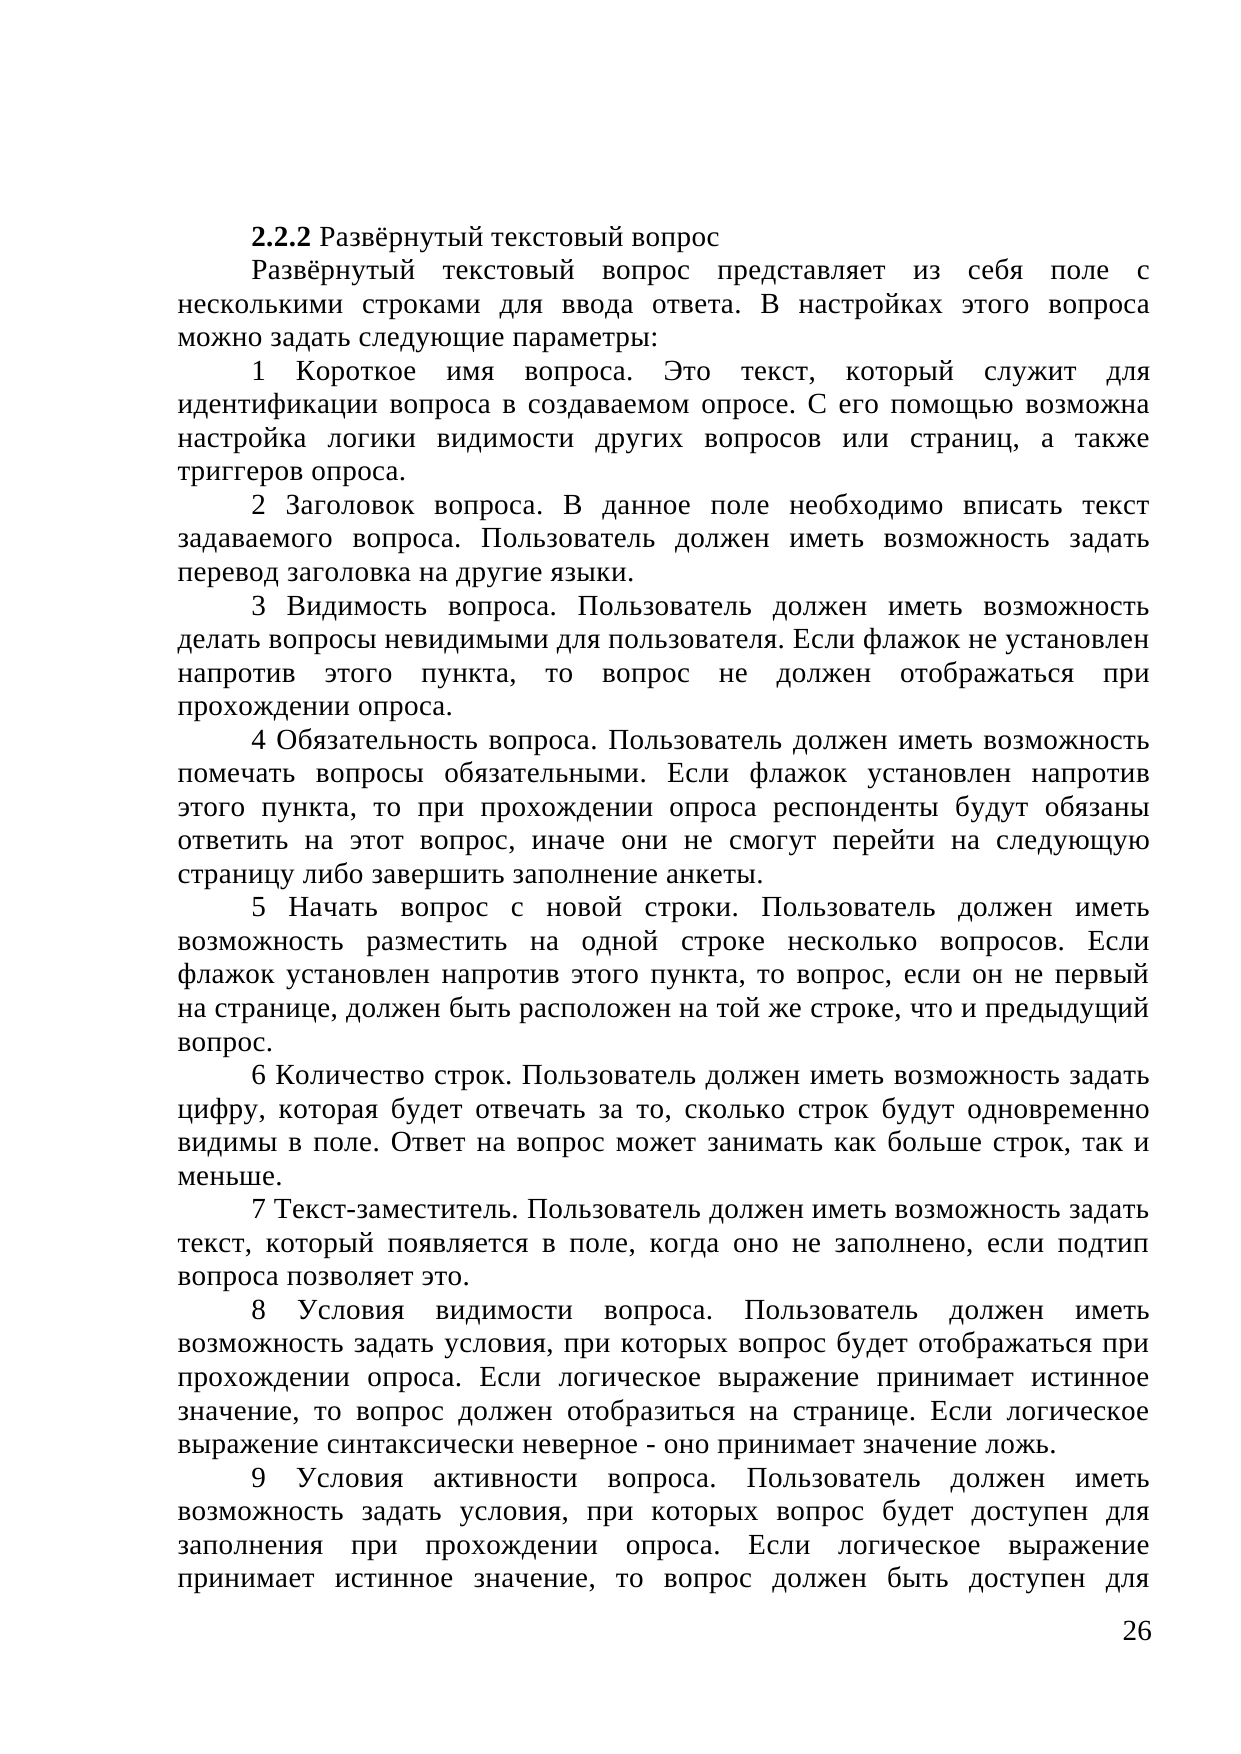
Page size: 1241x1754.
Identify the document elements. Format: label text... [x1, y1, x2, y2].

text 3 Видимость вопроса. Пользователь должен иметь возможность делать вопросы невидимыми для пользователя. Если флажок не установлен напротив этого пункта, то вопрос не должен отображаться при прохождении опроса. [177, 588, 1152, 722]
text 7 Текст-заместитель. Пользователь должен иметь возможность задать текст, который появляется в поле, когда оно не заполнено, если подтип вопроса позволяет это. [177, 1191, 1152, 1292]
text 2 Заголовок вопроса. В данное поле необходимо вписать текст задаваемого вопроса. Пользователь должен иметь возможность задать перевод заголовка на другие языки. [177, 487, 1152, 588]
text 1 Короткое имя вопроса. Это текст, который служит для идентификации вопроса в создаваемом опросе. С его помощью возможна настройка логики видимости других вопросов или страниц, а также триггеров опроса. [177, 353, 1152, 487]
text 5 Начать вопрос с новой строки. Пользователь должен иметь возможность разместить на одной строке несколько вопросов. Если флажок установлен напротив этого пункта, то вопрос, если он не первый на странице, должен быть расположен на той же строке, что и предыдущий вопрос. [177, 889, 1152, 1057]
text Развёрнутый текстовый вопрос представляет из себя поле с несколькими строками для ввода ответа. В настройках этого вопроса можно задать следующие параметры: [177, 252, 1152, 353]
text 8 Условия видимости вопроса. Пользователь должен иметь возможность задать условия, при которых вопрос будет отображаться при прохождении опроса. Если логическое выражение принимает истинное значение, то вопрос должен отобразиться на странице. Если логическое выражение синтаксически неверное - оно принимает значение ложь. [177, 1292, 1152, 1460]
text 6 Количество строк. Пользователь должен иметь возможность задать цифру, которая будет отвечать за то, сколько строк будут одновременно видимы в поле. Ответ на вопрос может занимать как больше строк, так и меньше. [177, 1057, 1152, 1191]
text 2.2.2 Развёрнутый текстовый вопрос [177, 219, 1152, 252]
text 4 Обязательность вопроса. Пользователь должен иметь возможность помечать вопросы обязательными. Если флажок установлен напротив этого пункта, то при прохождении опроса респонденты будут обязаны ответить на этот вопрос, иначе они не смогут перейти на следующую страницу либо завершить заполнение анкеты. [177, 722, 1152, 889]
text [177, 1460, 1152, 1594]
